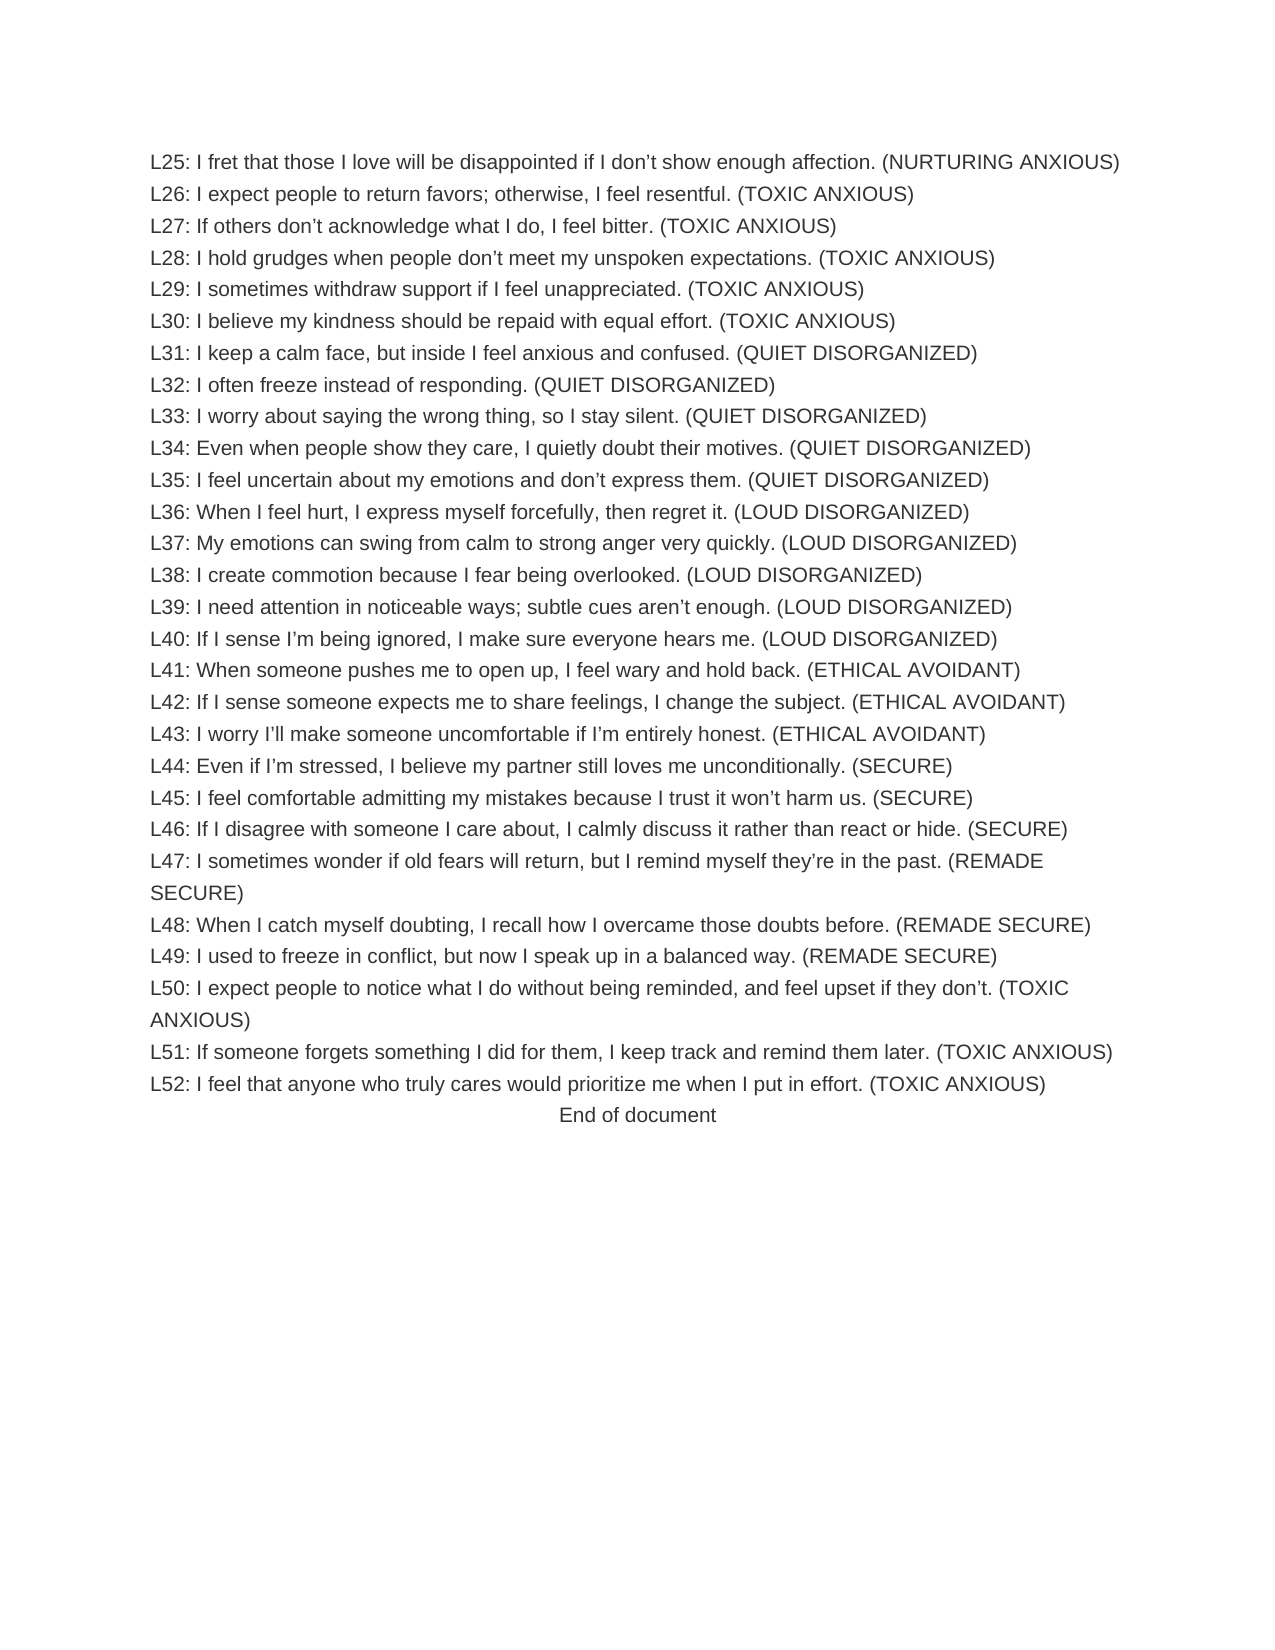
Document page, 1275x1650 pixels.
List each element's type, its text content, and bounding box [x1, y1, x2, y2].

text L42: If I sense someone expects me to share feelings, I change the subject. (ETHICAL AVOIDANT) [150, 690, 1125, 714]
text L31: I keep a calm face, but inside I feel anxious and confused. (QUIET DISORGANIZED) [150, 341, 1125, 364]
text L27: If others don’t acknowledge what I do, I feel bitter. (TOXIC ANXIOUS) [150, 213, 1125, 237]
text L30: I believe my kindness should be repaid with equal effort. (TOXIC ANXIOUS) [150, 309, 1125, 333]
text L26: I expect people to return favors; otherwise, I feel resentful. (TOXIC ANXIOUS) [150, 182, 1125, 206]
text L28: I hold grudges when people don’t meet my unspoken expectations. (TOXIC ANXIOUS) [150, 245, 1125, 269]
text L52: I feel that anyone who truly cares would prioritize me when I put in effort. (TOXIC ANXIOUS) [150, 1071, 1125, 1095]
text L25: I fret that those I love will be disappointed if I don’t show enough affection. (NURTURING ANXIOUS) [150, 150, 1125, 174]
text L43: I worry I’ll make someone uncomfortable if I’m entirely honest. (ETHICAL AVOIDANT) [150, 722, 1125, 746]
text L38: I create commotion because I fear being overlooked. (LOUD DISORGANIZED) [150, 563, 1125, 587]
text L40: If I sense I’m being ignored, I make sure everyone hears me. (LOUD DISORGANIZED) [150, 627, 1125, 651]
text L39: I need attention in noticeable ways; subtle cues aren’t enough. (LOUD DISORGANIZED) [150, 595, 1125, 619]
text L32: I often freeze instead of responding. (QUIET DISORGANIZED) [150, 372, 1125, 396]
text L33: I worry about saying the wrong thing, so I stay silent. (QUIET DISORGANIZED) [150, 404, 1125, 428]
text L49: I used to freeze in conflict, but now I speak up in a balanced way. (REMADE SECURE) [150, 944, 1125, 968]
text L34: Even when people show they care, I quietly doubt their motives. (QUIET DISORGANIZED) [150, 436, 1125, 460]
text L37: My emotions can swing from calm to strong anger very quickly. (LOUD DISORGANIZED) [150, 531, 1125, 555]
text L46: If I disagree with someone I care about, I calmly discuss it rather than react or hide. (SECURE) [150, 817, 1125, 841]
text L50: I expect people to notice what I do without being reminded, and feel upset if they don’t. (TOXIC ANXIOUS) [150, 976, 1125, 1032]
text L48: When I catch myself doubting, I recall how I overcame those doubts before. (REMADE SECURE) [150, 912, 1125, 936]
text L44: Even if I’m stressed, I believe my partner still loves me unconditionally. (SECURE) [150, 754, 1125, 778]
text L35: I feel uncertain about my emotions and don’t express them. (QUIET DISORGANIZED) [150, 468, 1125, 492]
text L47: I sometimes wonder if old fears will return, but I remind myself they’re in the past. (REMADE SECURE) [150, 849, 1125, 905]
text End of document [150, 1103, 1125, 1127]
text L29: I sometimes withdraw support if I feel unappreciated. (TOXIC ANXIOUS) [150, 277, 1125, 301]
text L36: When I feel hurt, I express myself forcefully, then regret it. (LOUD DISORGANIZED) [150, 499, 1125, 523]
text L45: I feel comfortable admitting my mistakes because I trust it won’t harm us. (SECURE) [150, 785, 1125, 809]
text L51: If someone forgets something I did for them, I keep track and remind them later. (TOXIC ANXIOUS) [150, 1039, 1125, 1063]
text L41: When someone pushes me to open up, I feel wary and hold back. (ETHICAL AVOIDANT) [150, 658, 1125, 682]
